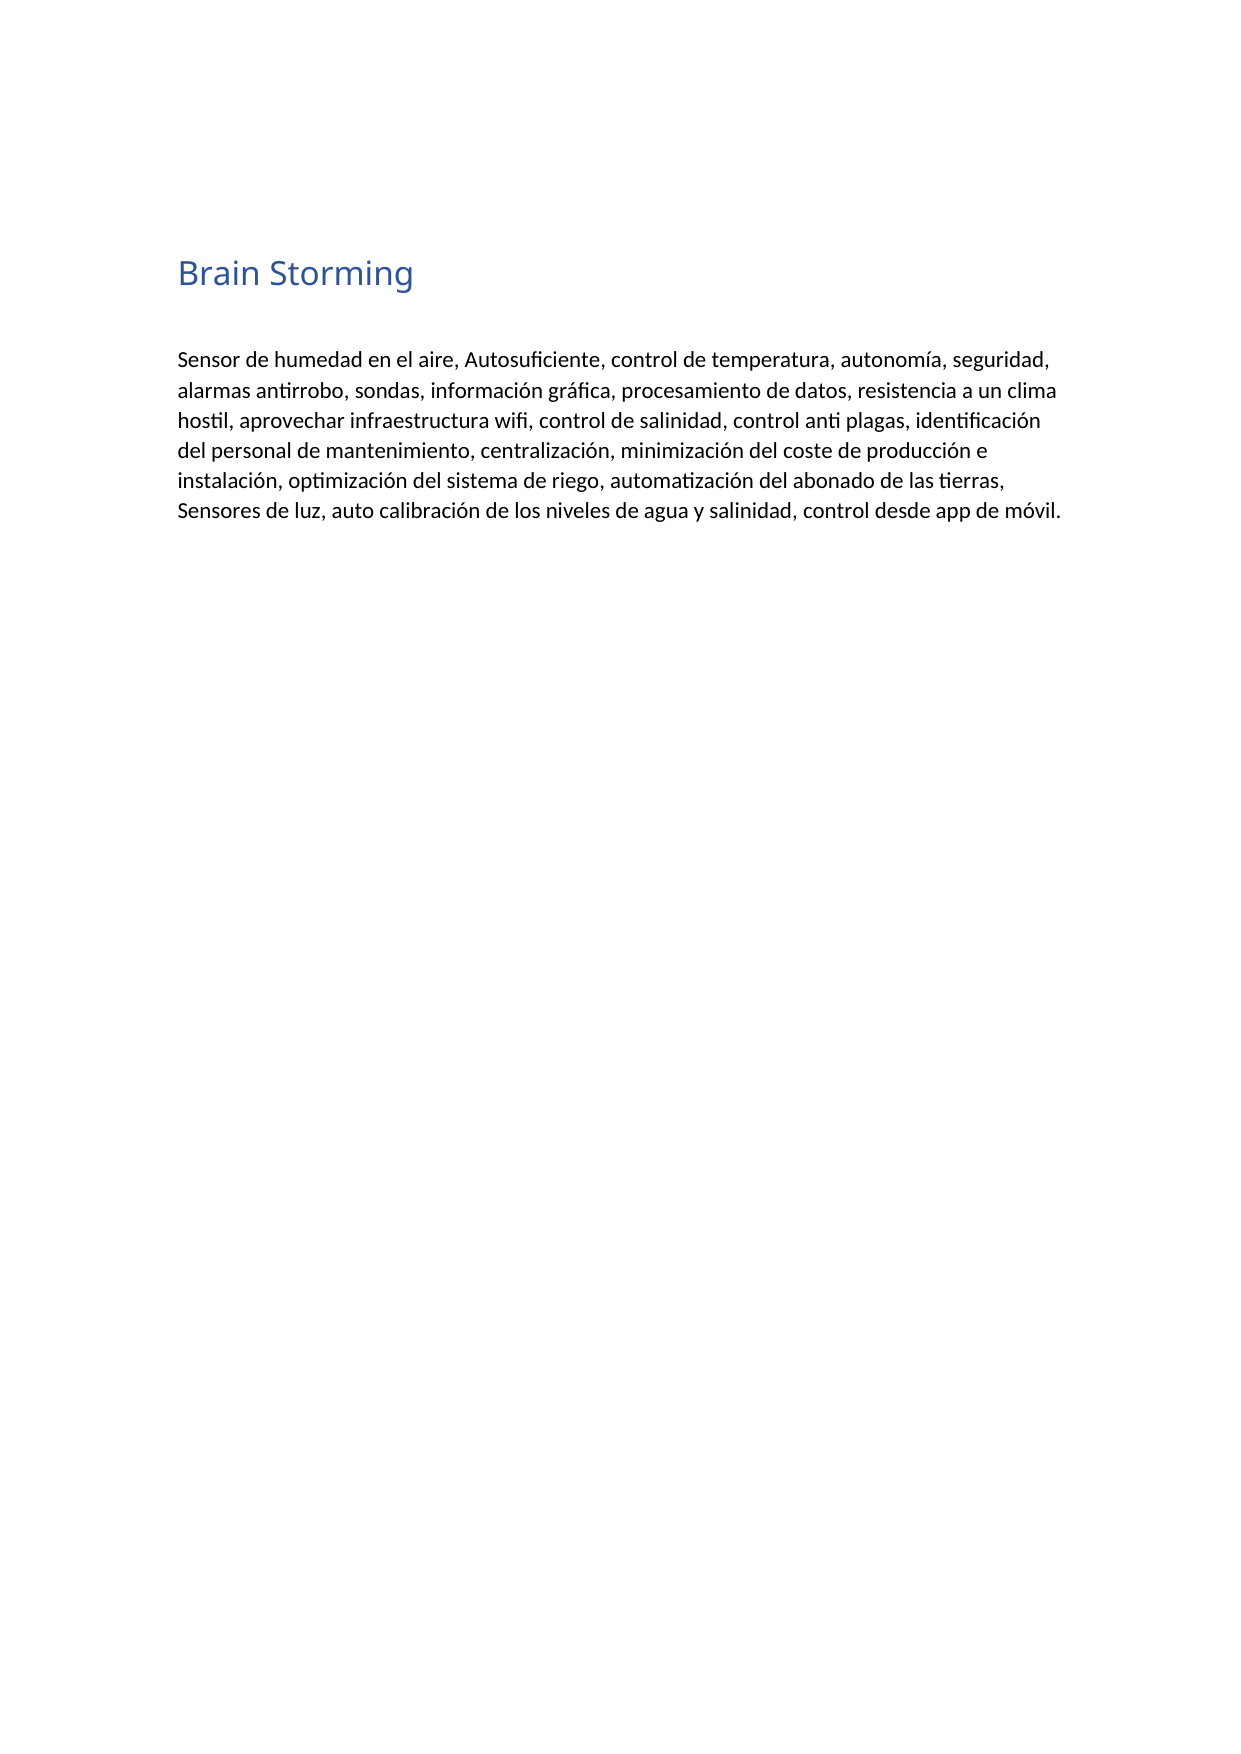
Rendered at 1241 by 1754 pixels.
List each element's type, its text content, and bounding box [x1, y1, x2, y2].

text Sensor de humedad en el aire, Autosuficiente, control de temperatura, autonomía, seguridad, alarmas antirrobo, sondas, información gráfica, procesamiento de datos, resistencia a un clima hostil, aprovechar infraestructura wifi, control de salinidad, control anti plagas, identificación del personal de mantenimiento, centralización, minimización del coste de producción e instalación, optimización del sistema de riego, automatización del abonado de las tierras, Sensores de luz, auto calibración de los niveles de agua y salinidad, control desde app de móvil. [177, 346, 1063, 524]
subtitle Brain Storming [177, 250, 1063, 295]
